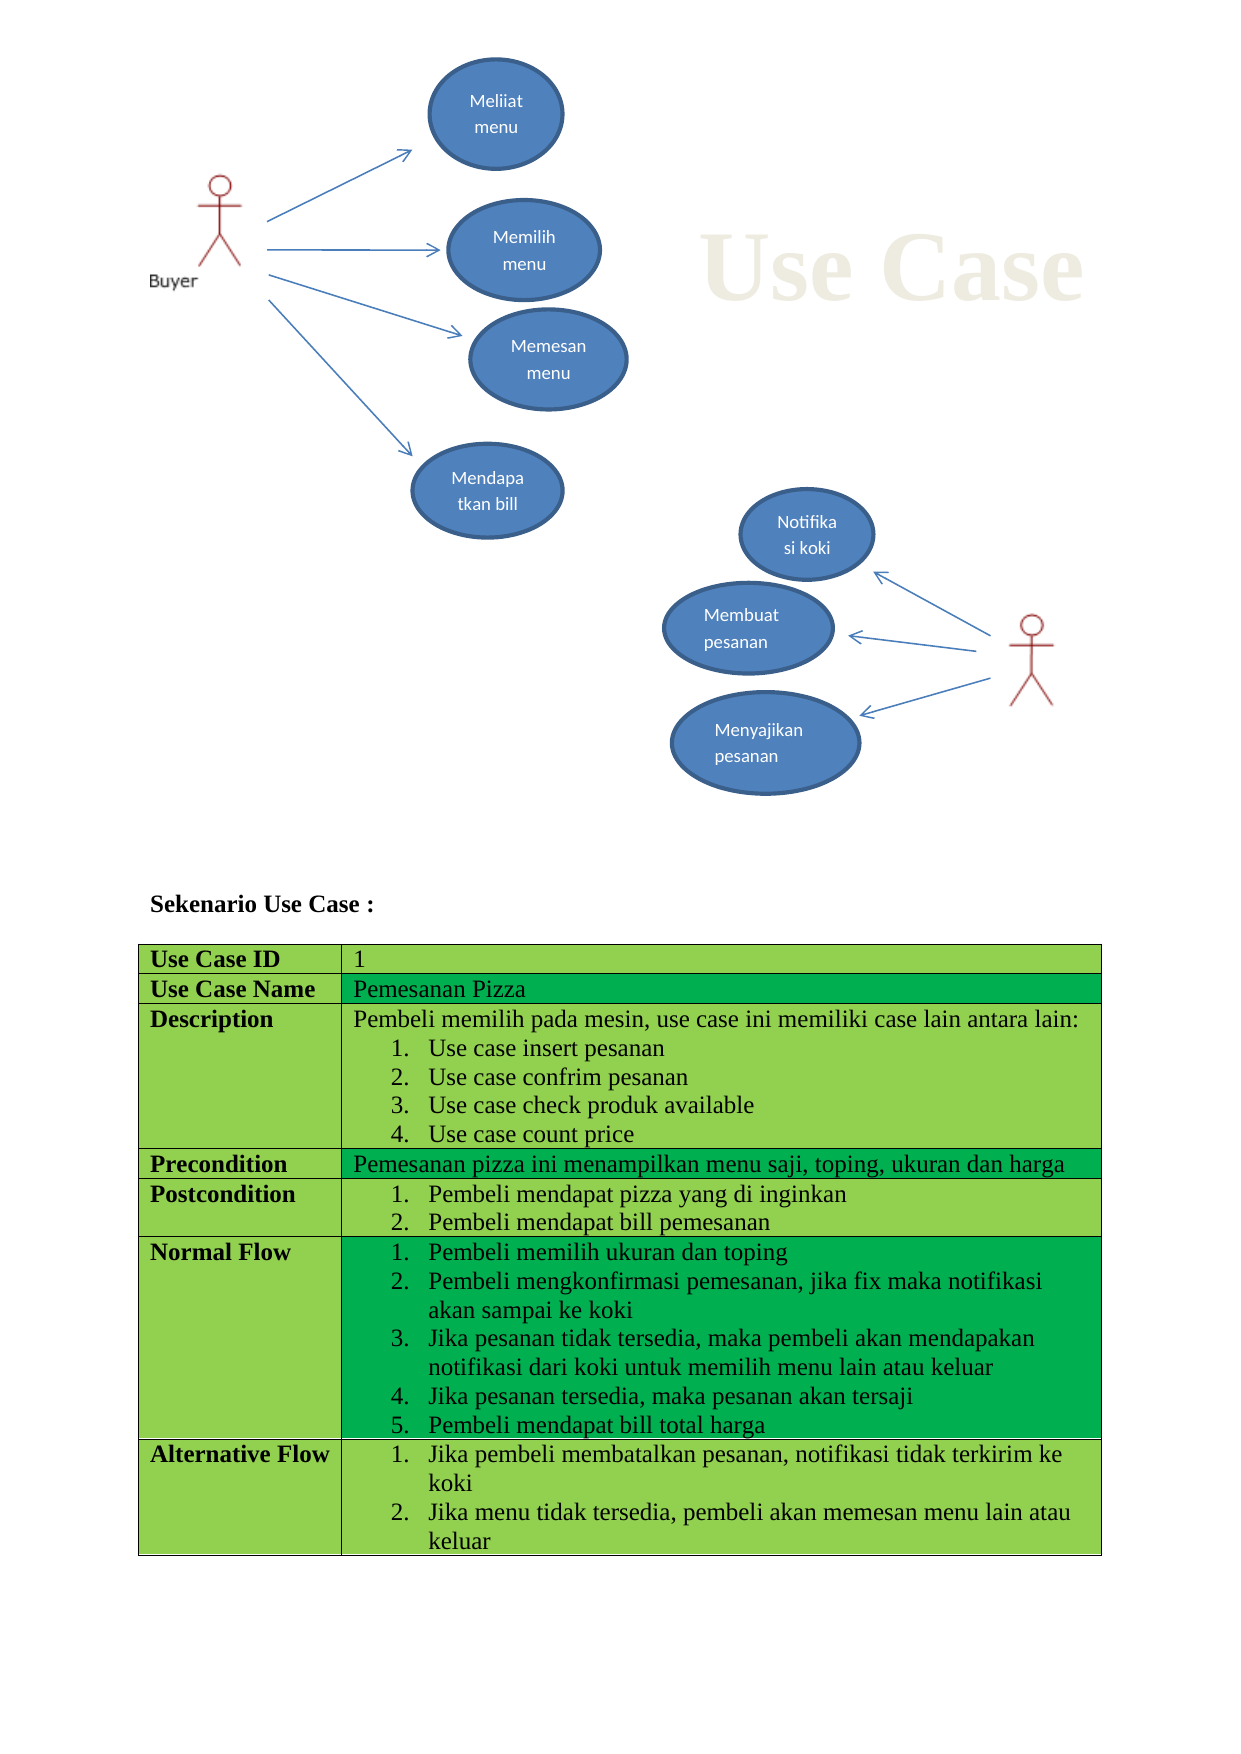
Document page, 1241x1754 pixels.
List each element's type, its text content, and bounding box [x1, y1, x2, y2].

table_cell Pemesanan pizza ini menampilkan menu saji, toping, ukuran dan harga [342, 1149, 1101, 1178]
text Sekenario Use Case : [150, 889, 1090, 918]
table_cell Use Case Name [139, 974, 341, 1003]
table_cell Alternative Flow [139, 1440, 341, 1554]
table_cell Postcondition [139, 1179, 341, 1236]
picture [150, 150, 255, 300]
table_cell Jika pembeli membatalkan pesanan, notifikasi tidak terkirim ke koki Jika menu tidak tersedia, pembeli akan memesan menu lain atau keluar [342, 1440, 1101, 1554]
table_cell Description [139, 1004, 341, 1148]
table_cell Pembeli memilih pada mesin, use case ini memiliki case lain antara lain: Use case insert pesanan Use case confrim pesanan Use case check produk available Use case count price [342, 1004, 1101, 1148]
table_cell Precondition [139, 1149, 341, 1178]
table_cell Pembeli memilih ukuran dan toping Pembeli mengkonfirmasi pemesanan, jika fix maka notifikasi akan sampai ke koki Jika pesanan tidak tersedia, maka pembeli akan mendapakan notifikasi dari koki untuk memilih menu lain atau keluar Jika pesanan tersedia, maka pesanan akan tersaji Pembeli mendapat bill total harga [342, 1237, 1101, 1438]
text Use Case [150, 150, 1090, 322]
picture [1003, 579, 1079, 716]
table_header Use Case ID [139, 945, 341, 973]
table_cell Normal Flow [139, 1237, 341, 1438]
table_cell Pembeli mendapat pizza yang di inginkan Pembeli mendapat bill pemesanan [342, 1179, 1101, 1236]
table_cell Pemesanan Pizza [342, 974, 1101, 1003]
table_header 1 [342, 945, 1101, 973]
